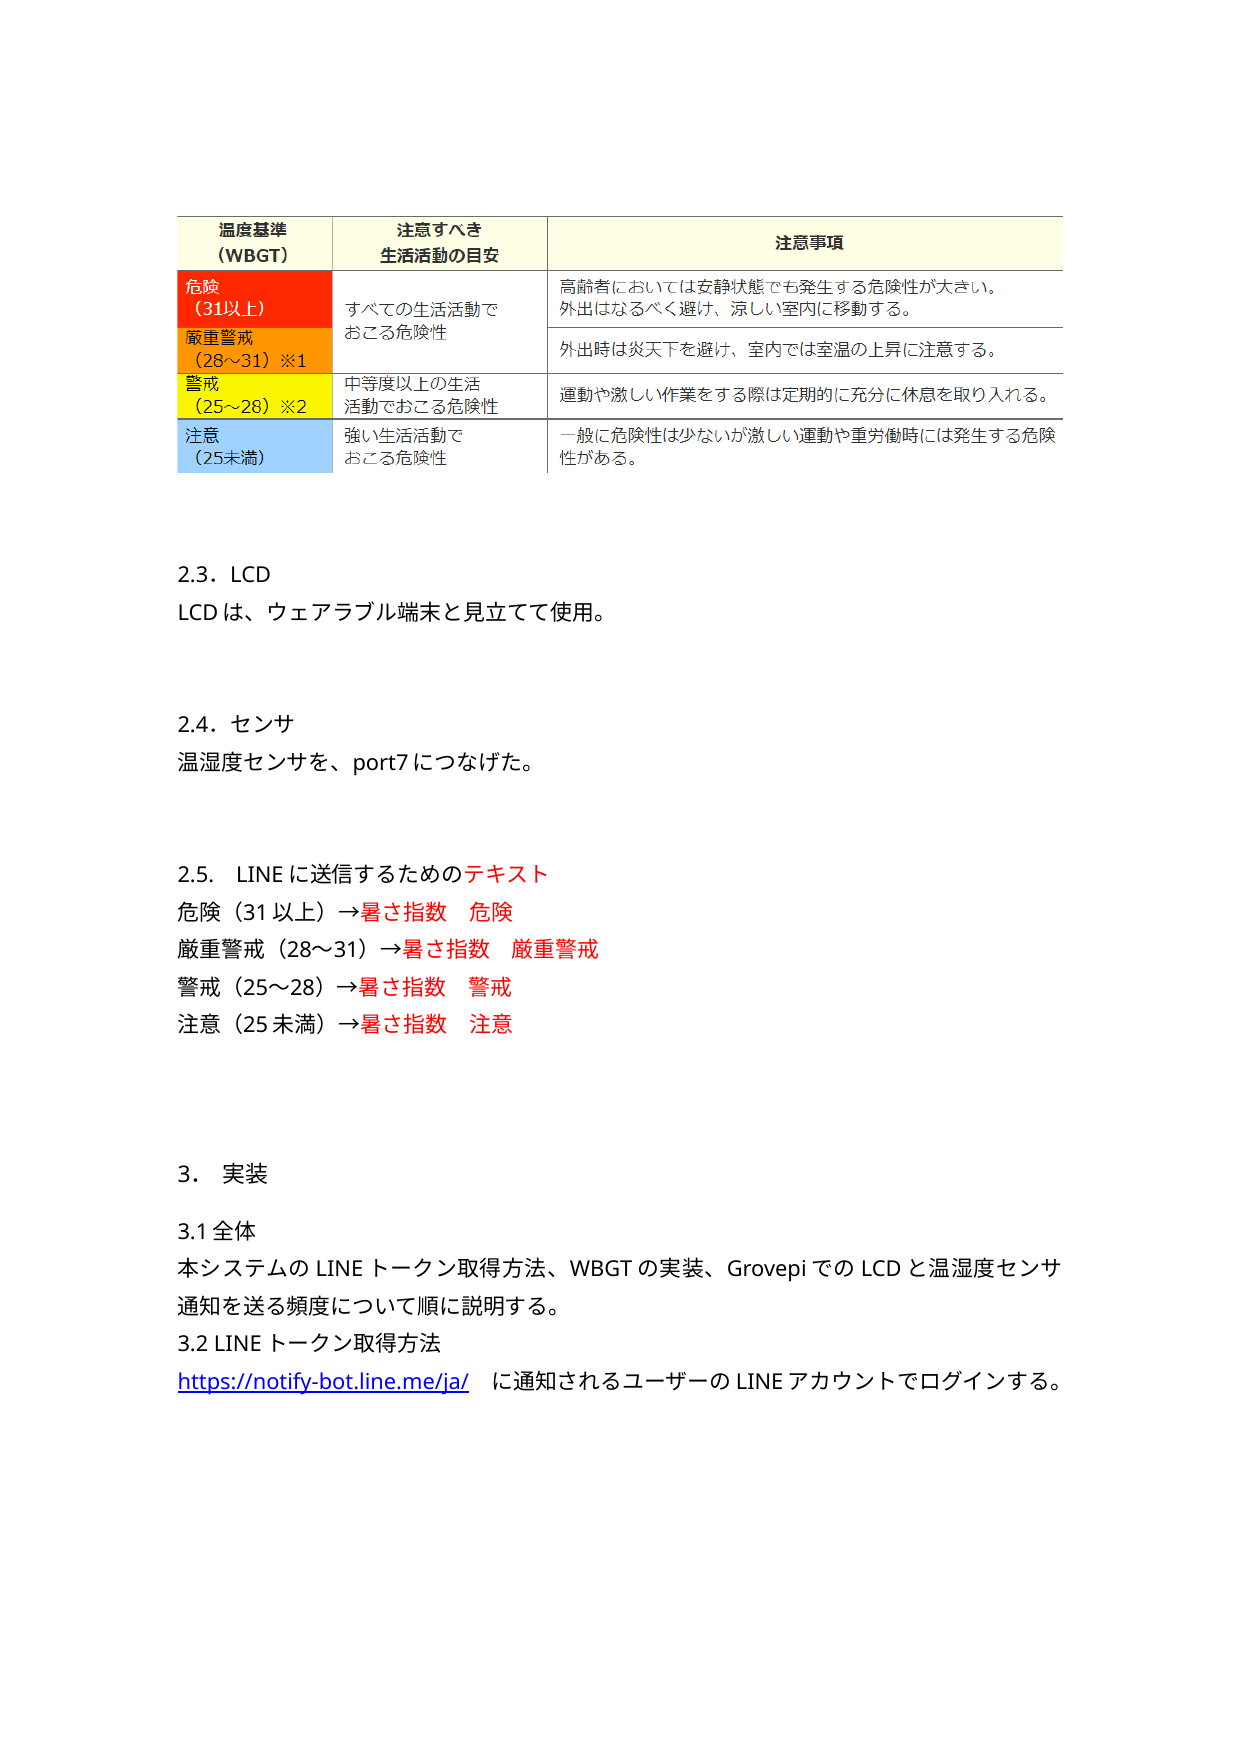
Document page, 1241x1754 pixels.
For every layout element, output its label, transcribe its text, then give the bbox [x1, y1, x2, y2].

text 3.1全体 [177, 1211, 1063, 1248]
text https://notify-bot.line.me/ja/ に通知されるユーザーのLINEアカウントでログインする。 [177, 1361, 1063, 1398]
text 温湿度センサを、port7につなげた。 [177, 742, 1063, 779]
text 2.5. LINEに送信するためのテキスト [177, 854, 1063, 892]
text 2.3．LCD [177, 554, 1063, 592]
text 2.4．センサ [177, 704, 1063, 742]
picture [177, 216, 1063, 473]
text 警戒（25～28）→暑さ指数 警戒 [177, 967, 1063, 1004]
text 注意（25未満）→暑さ指数 注意 [177, 1004, 1063, 1042]
text LCDは、ウェアラブル端末と見立てて使用。 [177, 592, 1063, 629]
text 危険（31以上）→暑さ指数 危険 [177, 892, 1063, 929]
text 3.2 LINEトークン取得方法 [177, 1323, 1063, 1361]
list 実装 [177, 1154, 1063, 1192]
text 厳重警戒（28～31）→暑さ指数 厳重警戒 [177, 929, 1063, 967]
text 本システムのLINEトークン取得方法、WBGTの実装、GrovepiでのLCDと温湿度センサ、通知を送る頻度について順に説明する。 [177, 1248, 1063, 1323]
